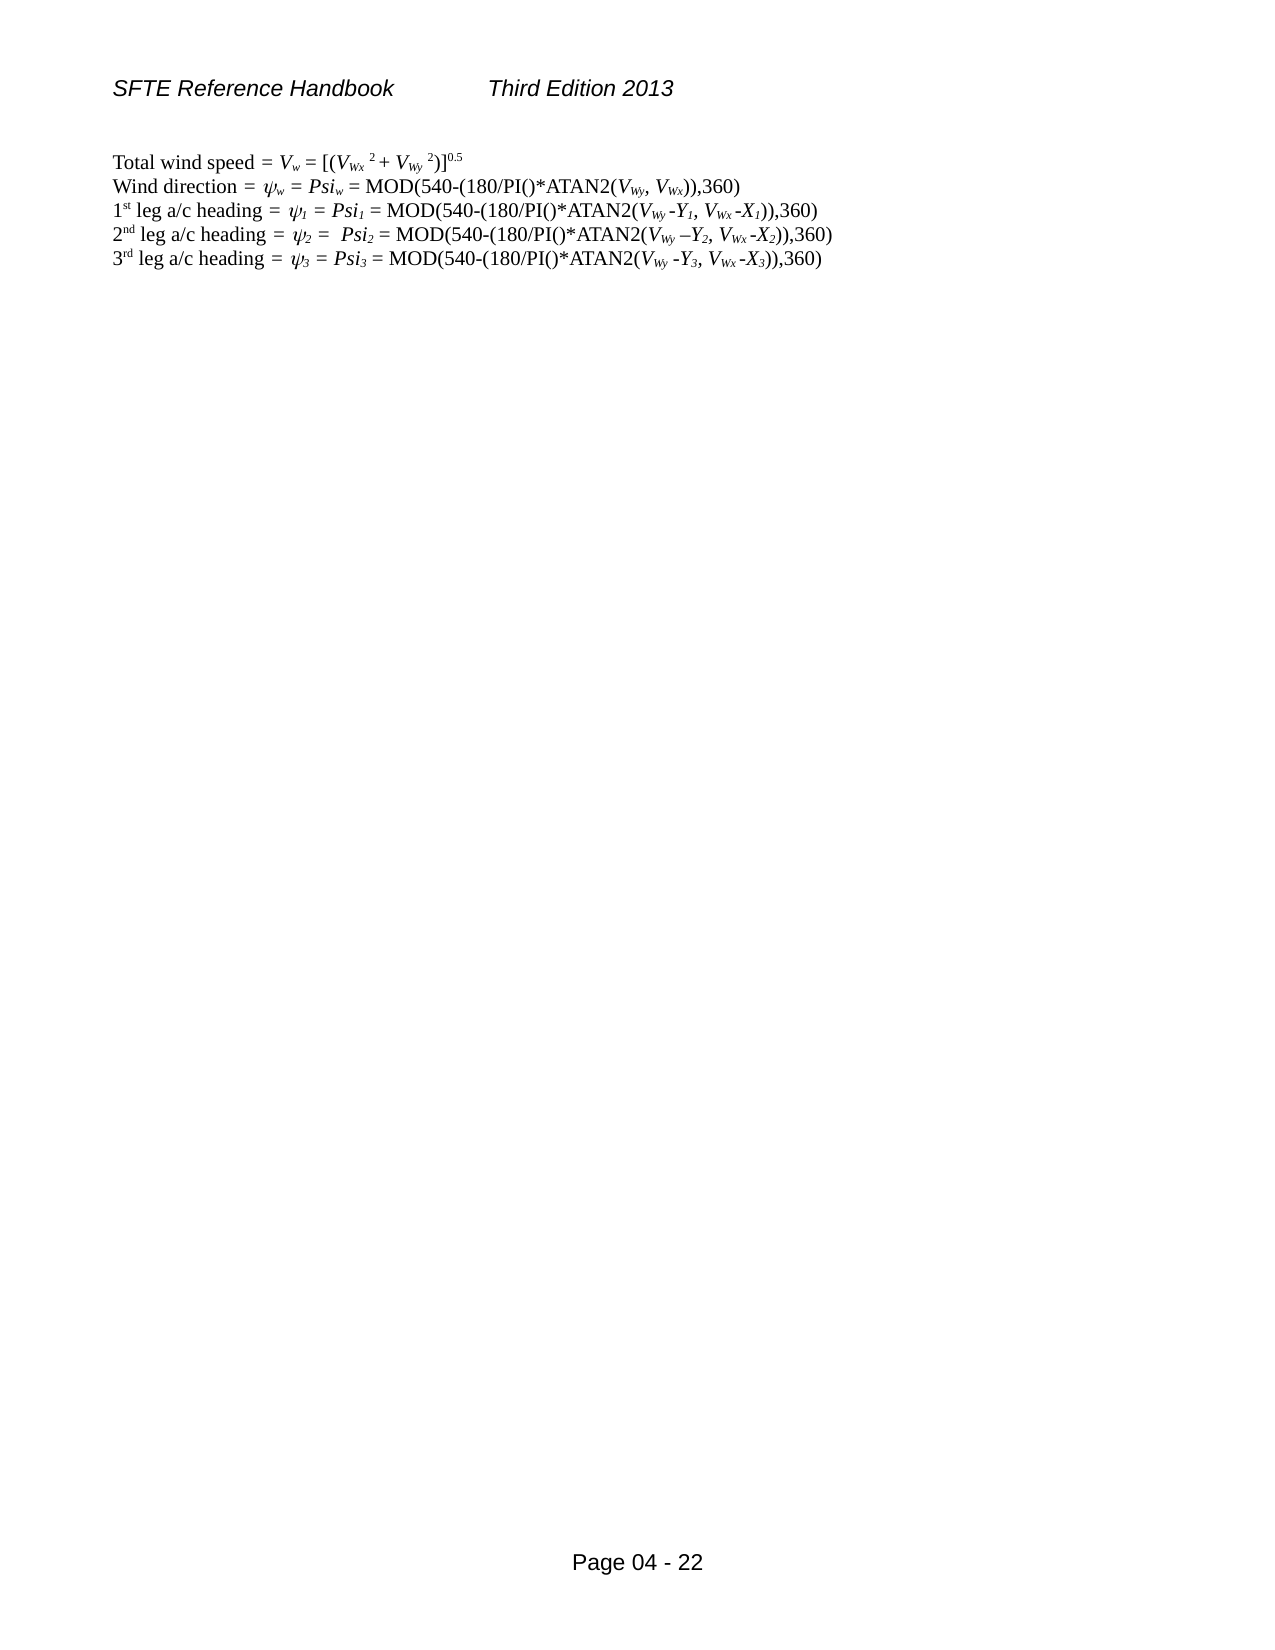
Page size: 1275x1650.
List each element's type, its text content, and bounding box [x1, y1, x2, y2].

text 1st leg a/c heading = y1 = Psi1 = MOD(540-(180/PI()*ATAN2(VWy -Y1, VWx -X1)),360) [112, 198, 1162, 222]
text Wind direction = yw = Psiw = MOD(540-(180/PI()*ATAN2(VWy, VWx)),360) [112, 174, 1162, 198]
text 3rd leg a/c heading = y3 = Psi3 = MOD(540-(180/PI()*ATAN2(VWy -Y3, VWx -X3)),360) [112, 246, 1162, 270]
text 2nd leg a/c heading = y2 = Psi2 = MOD(540-(180/PI()*ATAN2(VWy –Y2, VWx -X2)),360) [112, 222, 1162, 246]
text Total wind speed = Vw = [(VWx 2 + VWy 2)]0.5 [112, 150, 1162, 174]
